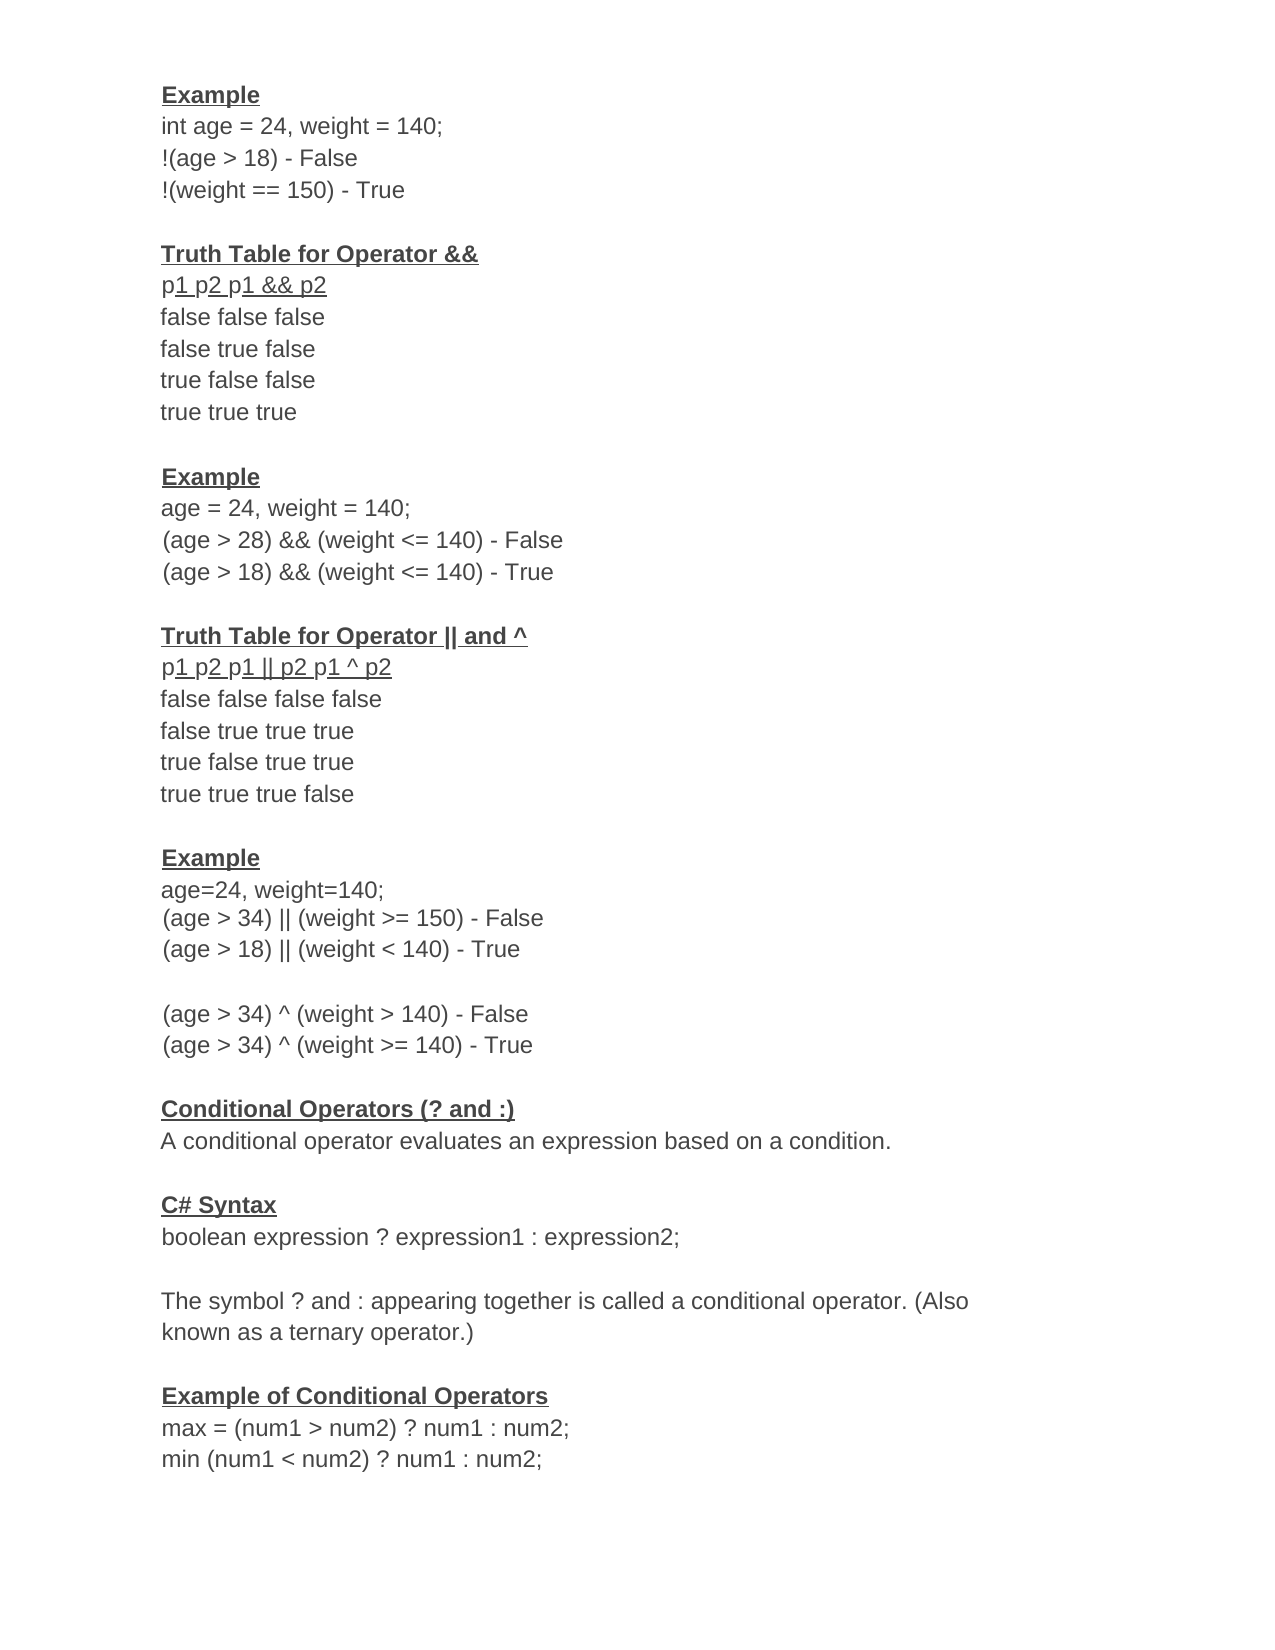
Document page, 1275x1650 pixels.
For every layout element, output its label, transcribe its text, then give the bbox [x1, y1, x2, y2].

text false true false [160, 335, 1121, 362]
text Conditional Operators (? and :) [161, 1095, 1121, 1123]
text int age = 24, weight = 140; [161, 112, 1121, 140]
text !(age > 18) - False [162, 144, 1121, 171]
text Example of Conditional Operators [161, 1382, 1121, 1409]
text (age > 34) ^ (weight >= 140) - True [162, 1031, 1121, 1059]
text A conditional operator evaluates an expression based on a condition. [160, 1127, 1121, 1155]
text (age > 34) ^ (weight > 140) - False [162, 999, 1121, 1027]
text (age > 18) && (weight <= 140) - True [162, 557, 1121, 585]
text true false true true [160, 748, 1121, 776]
text (age > 34) || (weight >= 150) - False [162, 903, 1121, 931]
text (age > 28) && (weight <= 140) - False [162, 526, 1121, 553]
text The symbol ? and : appearing together is called a conditional operator. (Also known as a ternary operator.) [161, 1287, 1046, 1345]
text max = (num1 > num2) ? num1 : num2; [161, 1413, 1121, 1441]
text Truth Table for Operator && [161, 240, 1121, 267]
text Example [161, 462, 1121, 490]
text min (num1 < num2) ? num1 : num2; [161, 1445, 1121, 1473]
text Example [161, 81, 1121, 108]
text true true true false [160, 780, 1121, 808]
text !(weight == 150) - True [162, 176, 1121, 203]
text true false false [160, 366, 1121, 394]
text Truth Table for Operator || and ^ [161, 622, 1121, 649]
text false true true true [160, 717, 1121, 744]
text age=24, weight=140; [161, 876, 1121, 903]
text false false false [160, 303, 1121, 331]
text Example [161, 844, 1121, 872]
text age = 24, weight = 140; [161, 494, 1121, 522]
text (age > 18) || (weight < 140) - True [162, 935, 1121, 963]
text p1 p2 p1 || p2 p1 ^ p2 [161, 653, 1121, 681]
text true true true [160, 398, 1121, 426]
text false false false false [160, 685, 1121, 713]
text boolean expression ? expression1 : expression2; [161, 1223, 1121, 1251]
text C# Syntax [161, 1191, 1121, 1219]
text p1 p2 p1 && p2 [161, 271, 1121, 299]
